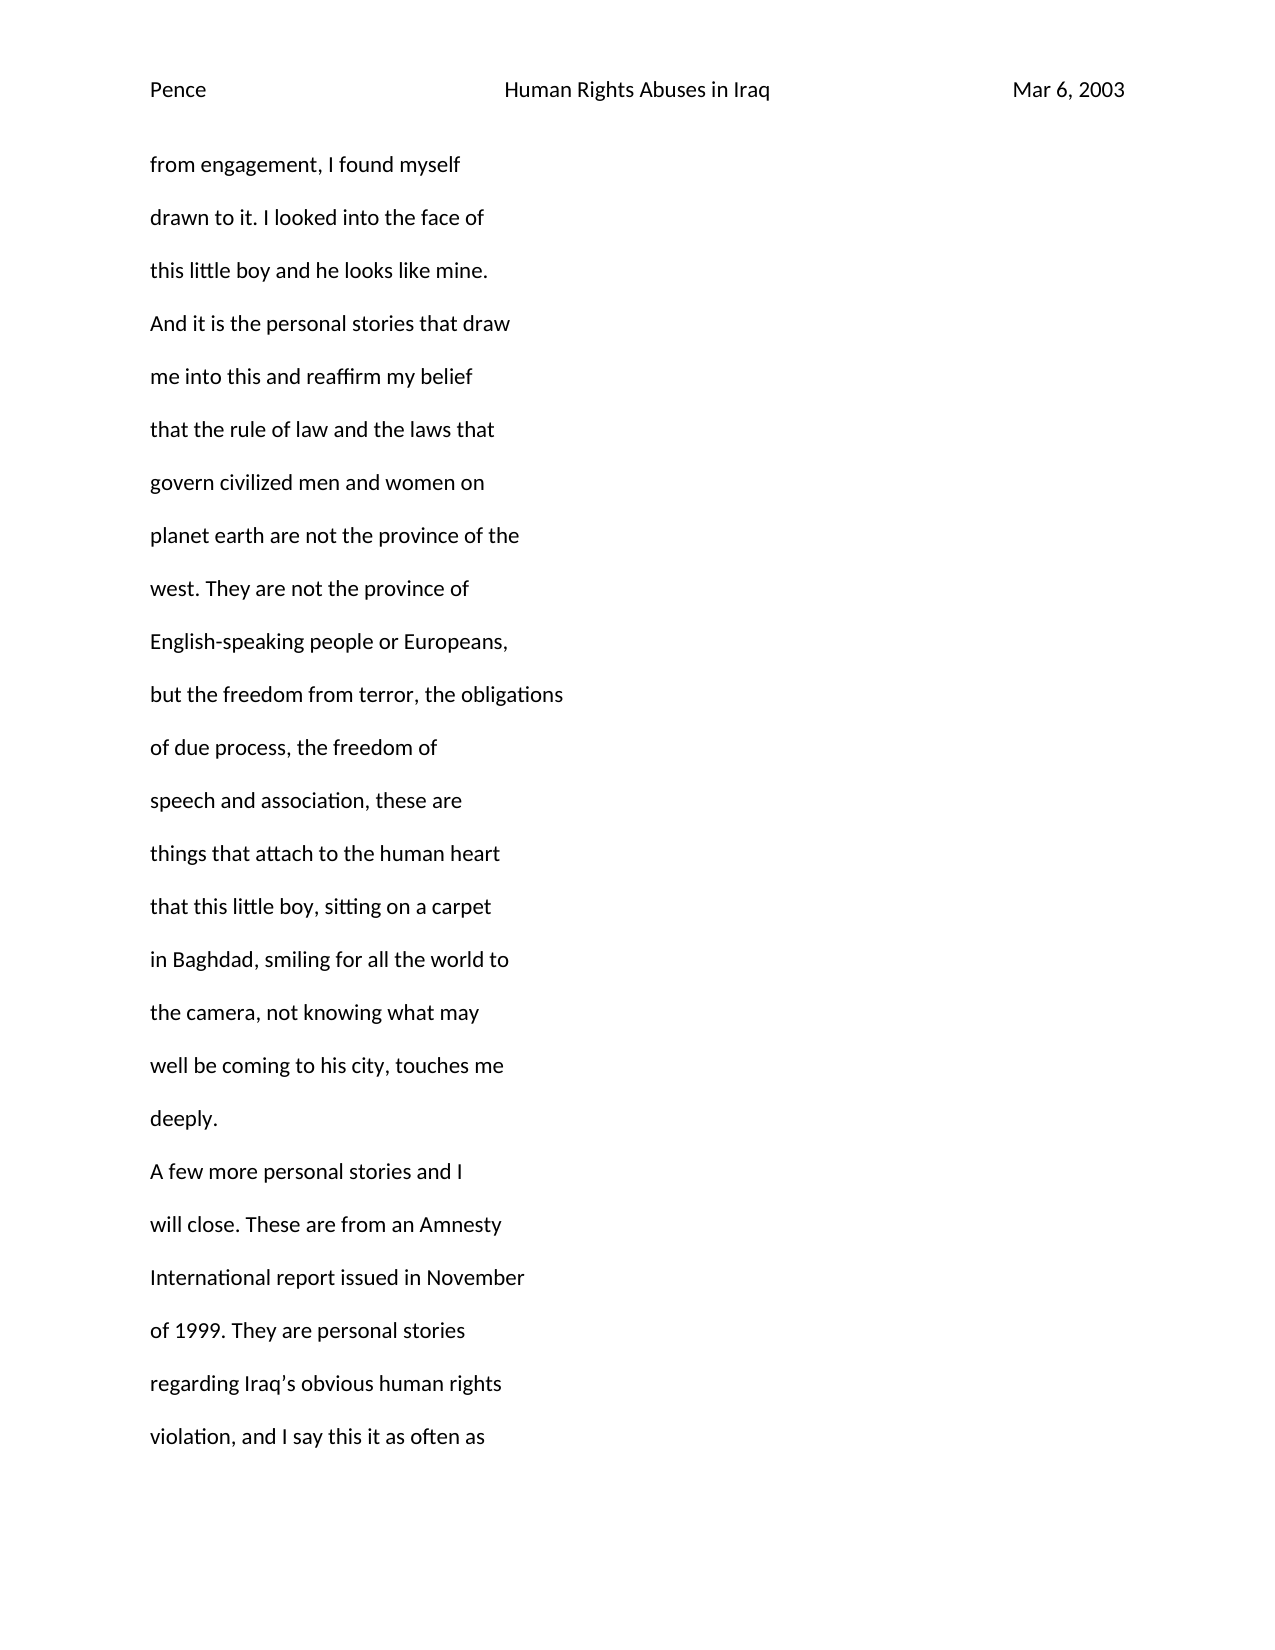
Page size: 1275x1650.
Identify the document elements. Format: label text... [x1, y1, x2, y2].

text English-speaking people or Europeans, [150, 627, 1125, 655]
text that the rule of law and the laws that [150, 415, 1125, 443]
text of 1999. They are personal stories [150, 1316, 1125, 1344]
text deeply. [150, 1104, 1125, 1132]
text me into this and reaffirm my belief [150, 362, 1125, 390]
text drawn to it. I looked into the face of [150, 203, 1125, 231]
text from engagement, I found myself [150, 150, 1125, 178]
text of due process, the freedom of [150, 733, 1125, 761]
text things that attach to the human heart [150, 839, 1125, 867]
text will close. These are from an Amnesty [150, 1210, 1125, 1238]
text this little boy and he looks like mine. [150, 256, 1125, 284]
text the camera, not knowing what may [150, 998, 1125, 1026]
text well be coming to his city, touches me [150, 1051, 1125, 1079]
text but the freedom from terror, the obligations [150, 680, 1125, 708]
text A few more personal stories and I [150, 1157, 1125, 1185]
text in Baghdad, smiling for all the world to [150, 945, 1125, 973]
text speech and association, these are [150, 786, 1125, 814]
text regarding Iraq’s obvious human rights [150, 1369, 1125, 1397]
text violation, and I say this it as often as [150, 1422, 1125, 1451]
text And it is the personal stories that draw [150, 309, 1125, 337]
text that this little boy, sitting on a carpet [150, 892, 1125, 920]
text International report issued in November [150, 1263, 1125, 1291]
text govern civilized men and women on [150, 468, 1125, 496]
text planet earth are not the province of the [150, 521, 1125, 549]
text west. They are not the province of [150, 574, 1125, 602]
